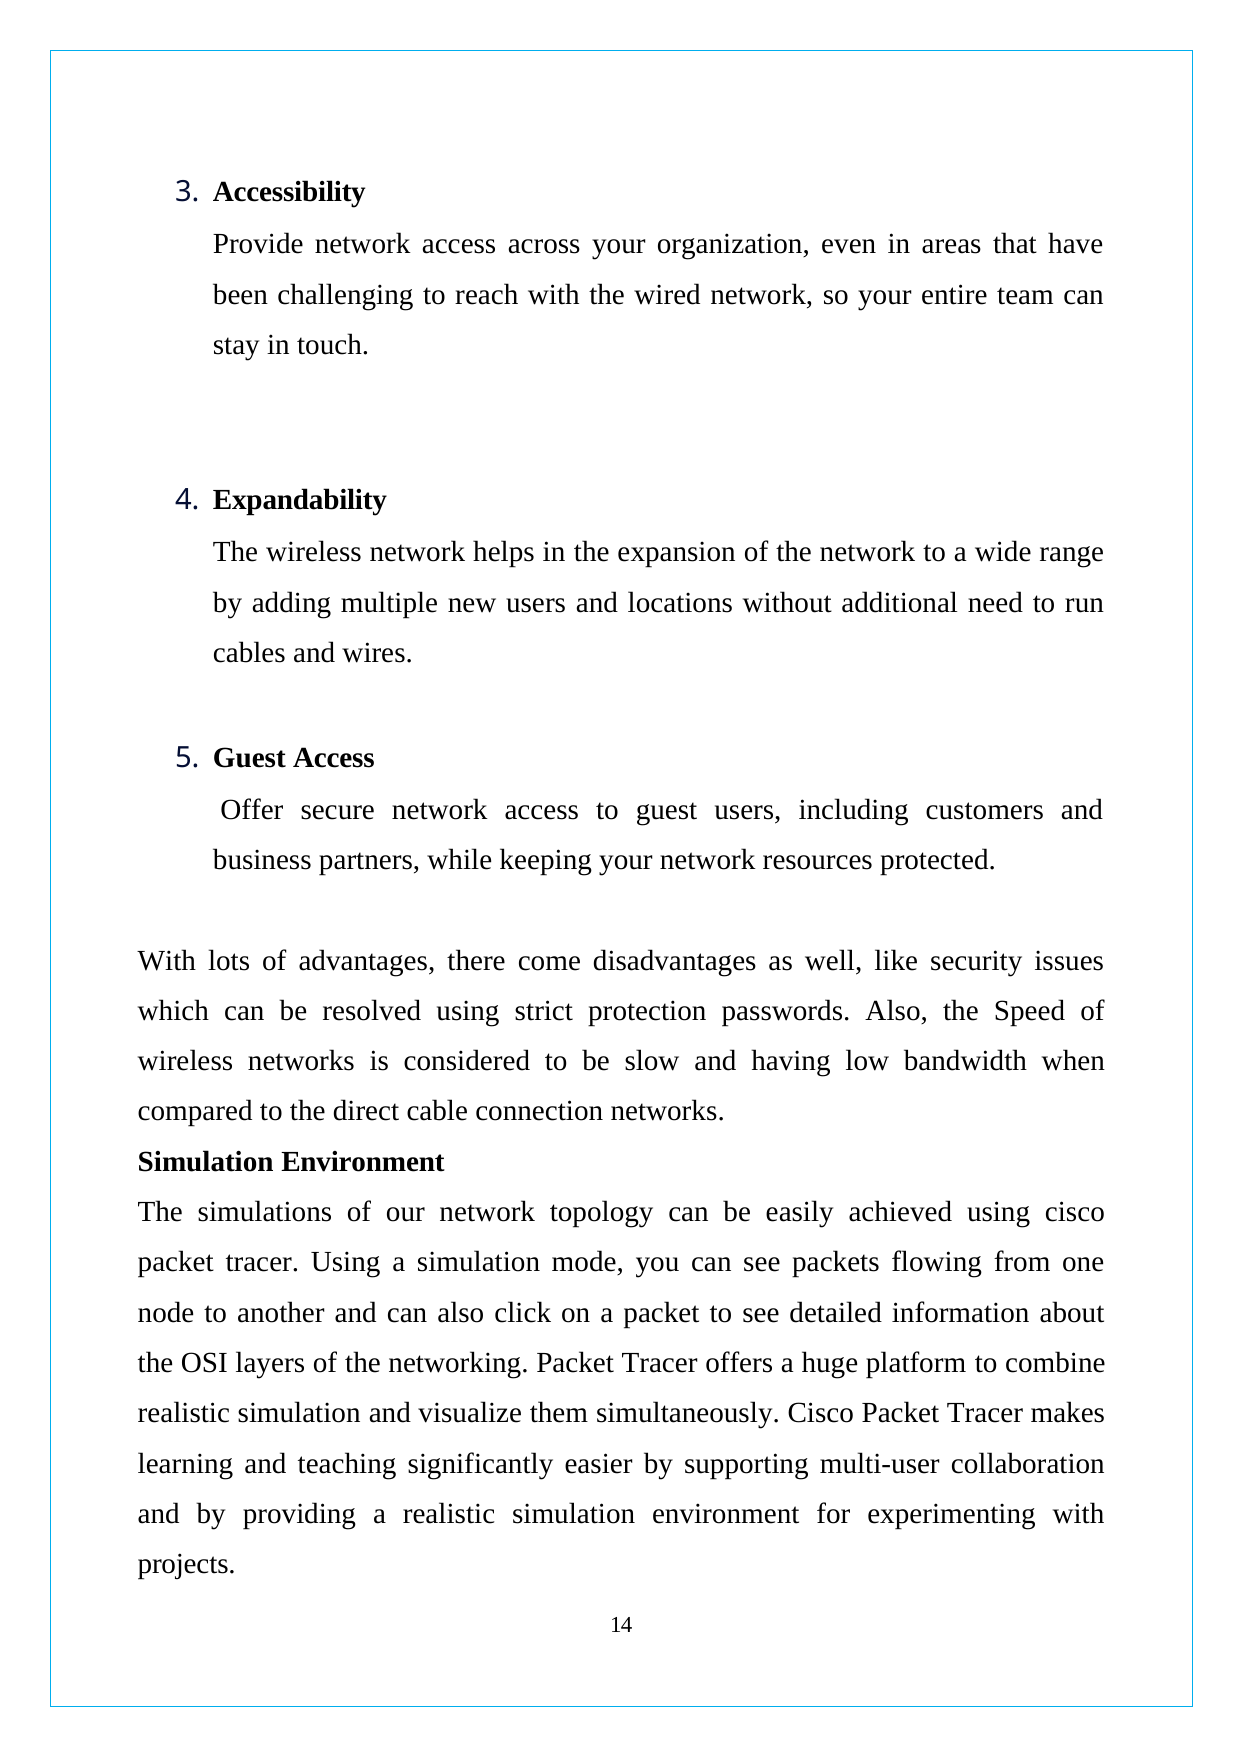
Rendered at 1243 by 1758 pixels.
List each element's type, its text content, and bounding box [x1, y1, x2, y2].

text The simulations of our network topology can be easily achieved using cisco packet tracer. Using a simulation mode, you can see packets flowing from one node to another and can also click on a packet to see detailed information about the OSI layers of the networking. Packet Tracer offers a huge platform to combine realistic simulation and visualize them simultaneously. Cisco Packet Tracer makes learning and teaching significantly easier by supporting multi-user collaboration and by providing a realistic simulation environment for experimenting with projects. [137, 1194, 1106, 1580]
subtitle Guest Access [175, 736, 1182, 776]
text The wireless network helps in the expansion of the network to a wide range by adding multiple new users and locations without additional need to run cables and wires. [213, 534, 1104, 669]
subtitle Expandability [175, 478, 1182, 518]
text With lots of advantages, there come disadvantages as well, like security issues which can be resolved using strict protection passwords. Also, the Speed of wireless networks is considered to be slow and having low bandwidth when compared to the direct cable connection networks. [137, 943, 1106, 1127]
text Provide network access across your organization, even in areas that have been challenging to reach with the wired network, so your entire team can stay in touch. [213, 227, 1105, 361]
text Offer secure network access to guest users, including customers and business partners, while keeping your network resources protected. [213, 792, 1104, 875]
subtitle Accessibility [175, 170, 1182, 210]
subtitle Simulation Environment [137, 1144, 1182, 1178]
